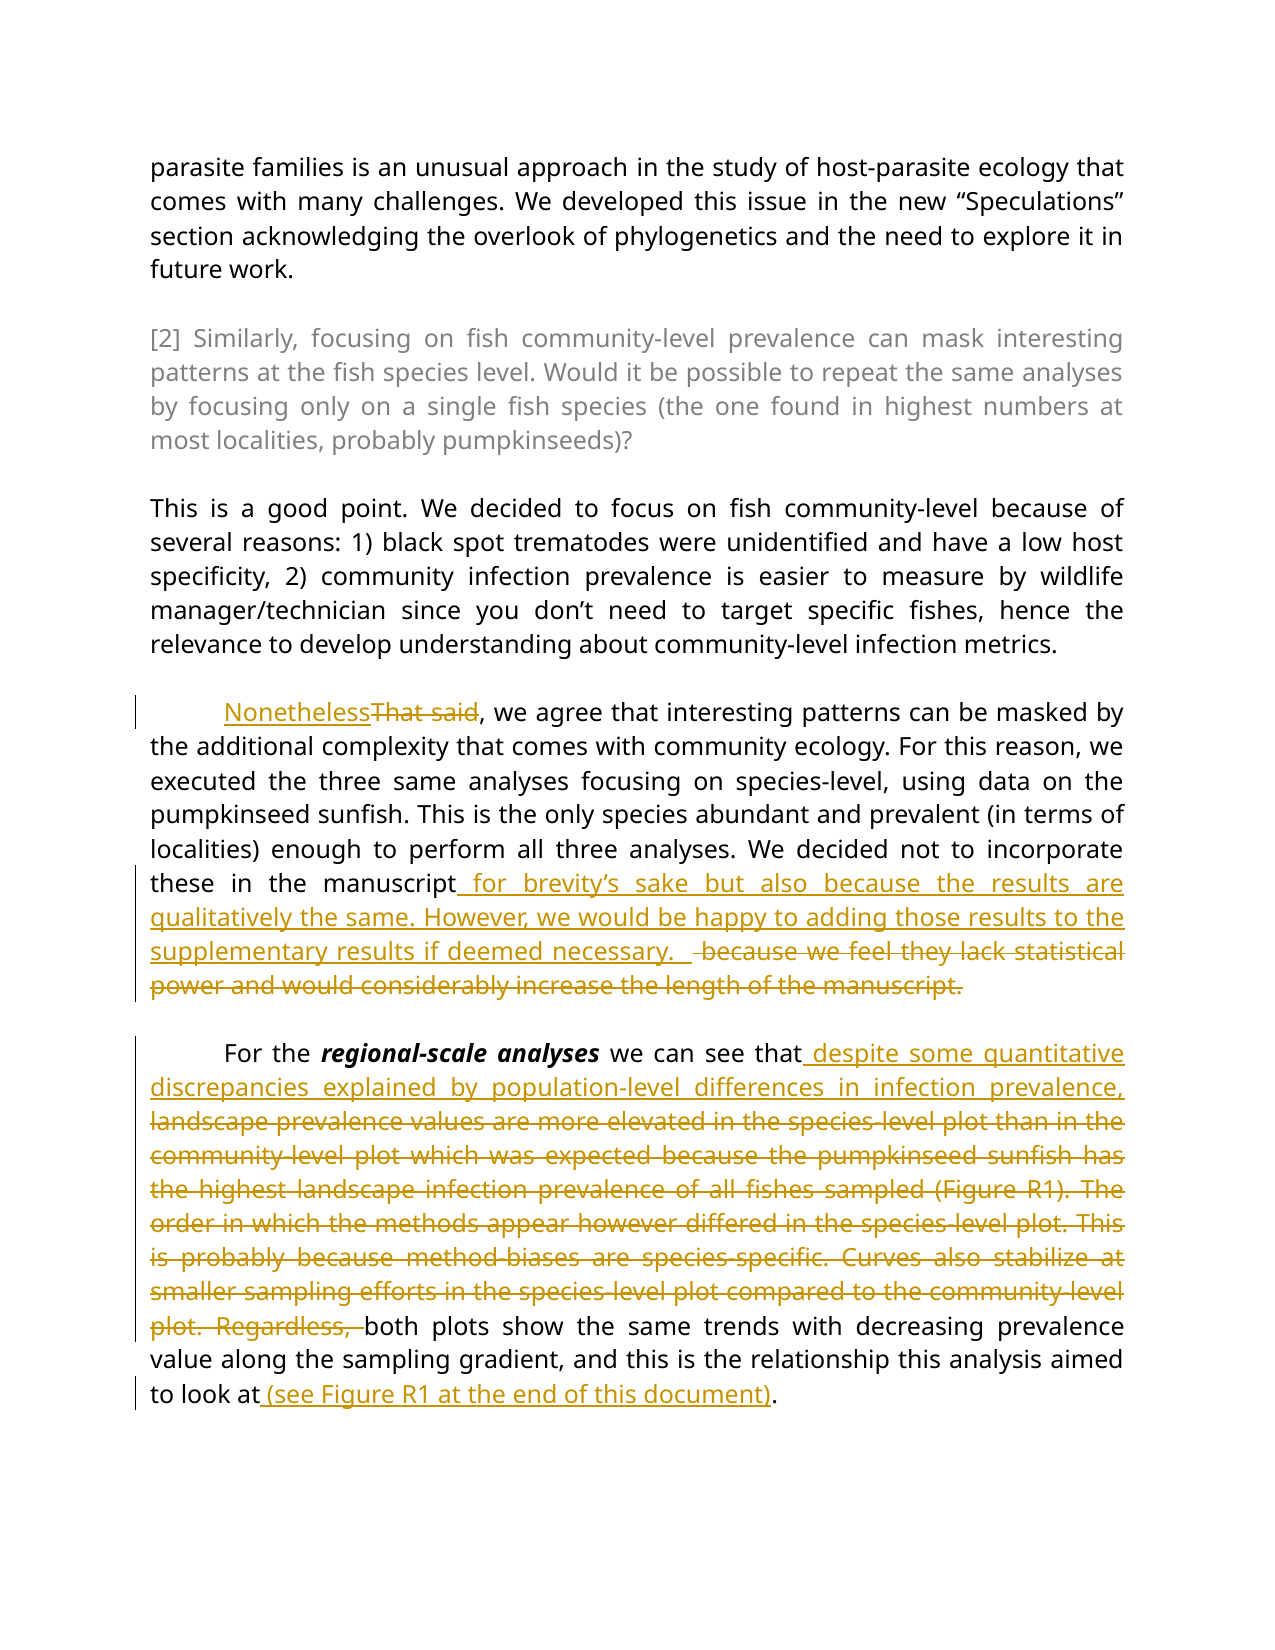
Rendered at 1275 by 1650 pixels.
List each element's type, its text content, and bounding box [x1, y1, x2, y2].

text For the regional-scale analyses we can see thatboth plots show the same trends with decreasing prevalence value along the sampling gradient, and this is the relationship this analysis aimed to look at. [150, 1036, 1125, 1098]
text For the regional-scale analyses we can see thatboth plots show the same trends with decreasing prevalence value along the sampling gradient, and this is the relationship this analysis aimed to look at. [150, 1100, 1125, 1123]
text , we agree that interesting patterns can be masked by the additional complexity that comes with community ecology. For this reason, we executed the three same analyses focusing on species-level, using data on the pumpkinseed sunfish. This is the only species abundant and prevalent (in terms of localities) enough to perform all three analyses. We decided not to incorporate these in the manuscript [150, 930, 1125, 1002]
text For the regional-scale analyses we can see thatboth plots show the same trends with decreasing prevalence value along the sampling gradient, and this is the relationship this analysis aimed to look at. [150, 1125, 1125, 1157]
text [2] Similarly, focusing on fish community-level prevalence can mask interesting patterns at the fish species level. Would it be possible to repeat the same analyses by focusing only on a single fish species (the one found in highest numbers at most localities, probably pumpkinseeds)? [150, 320, 1125, 457]
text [150, 150, 1125, 286]
text This is a good point. We decided to focus on fish community-level because of several reasons: 1) black spot trematodes were unidentified and have a low host specificity, 2) community infection prevalence is easier to measure by wildlife manager/technician since you don’t need to target specific fishes, hence the relevance to develop understanding about community-level infection metrics. [150, 491, 1125, 661]
text , we agree that interesting patterns can be masked by the additional complexity that comes with community ecology. For this reason, we executed the three same analyses focusing on species-level, using data on the pumpkinseed sunfish. This is the only species abundant and prevalent (in terms of localities) enough to perform all three analyses. We decided not to incorporate these in the manuscript [150, 695, 1125, 928]
text For the regional-scale analyses we can see thatboth plots show the same trends with decreasing prevalence value along the sampling gradient, and this is the relationship this analysis aimed to look at. [150, 1261, 1125, 1410]
text For the regional-scale analyses we can see thatboth plots show the same trends with decreasing prevalence value along the sampling gradient, and this is the relationship this analysis aimed to look at. [150, 1193, 1125, 1225]
text For the regional-scale analyses we can see thatboth plots show the same trends with decreasing prevalence value along the sampling gradient, and this is the relationship this analysis aimed to look at. [150, 1227, 1125, 1259]
text For the regional-scale analyses we can see thatboth plots show the same trends with decreasing prevalence value along the sampling gradient, and this is the relationship this analysis aimed to look at. [150, 1159, 1125, 1191]
